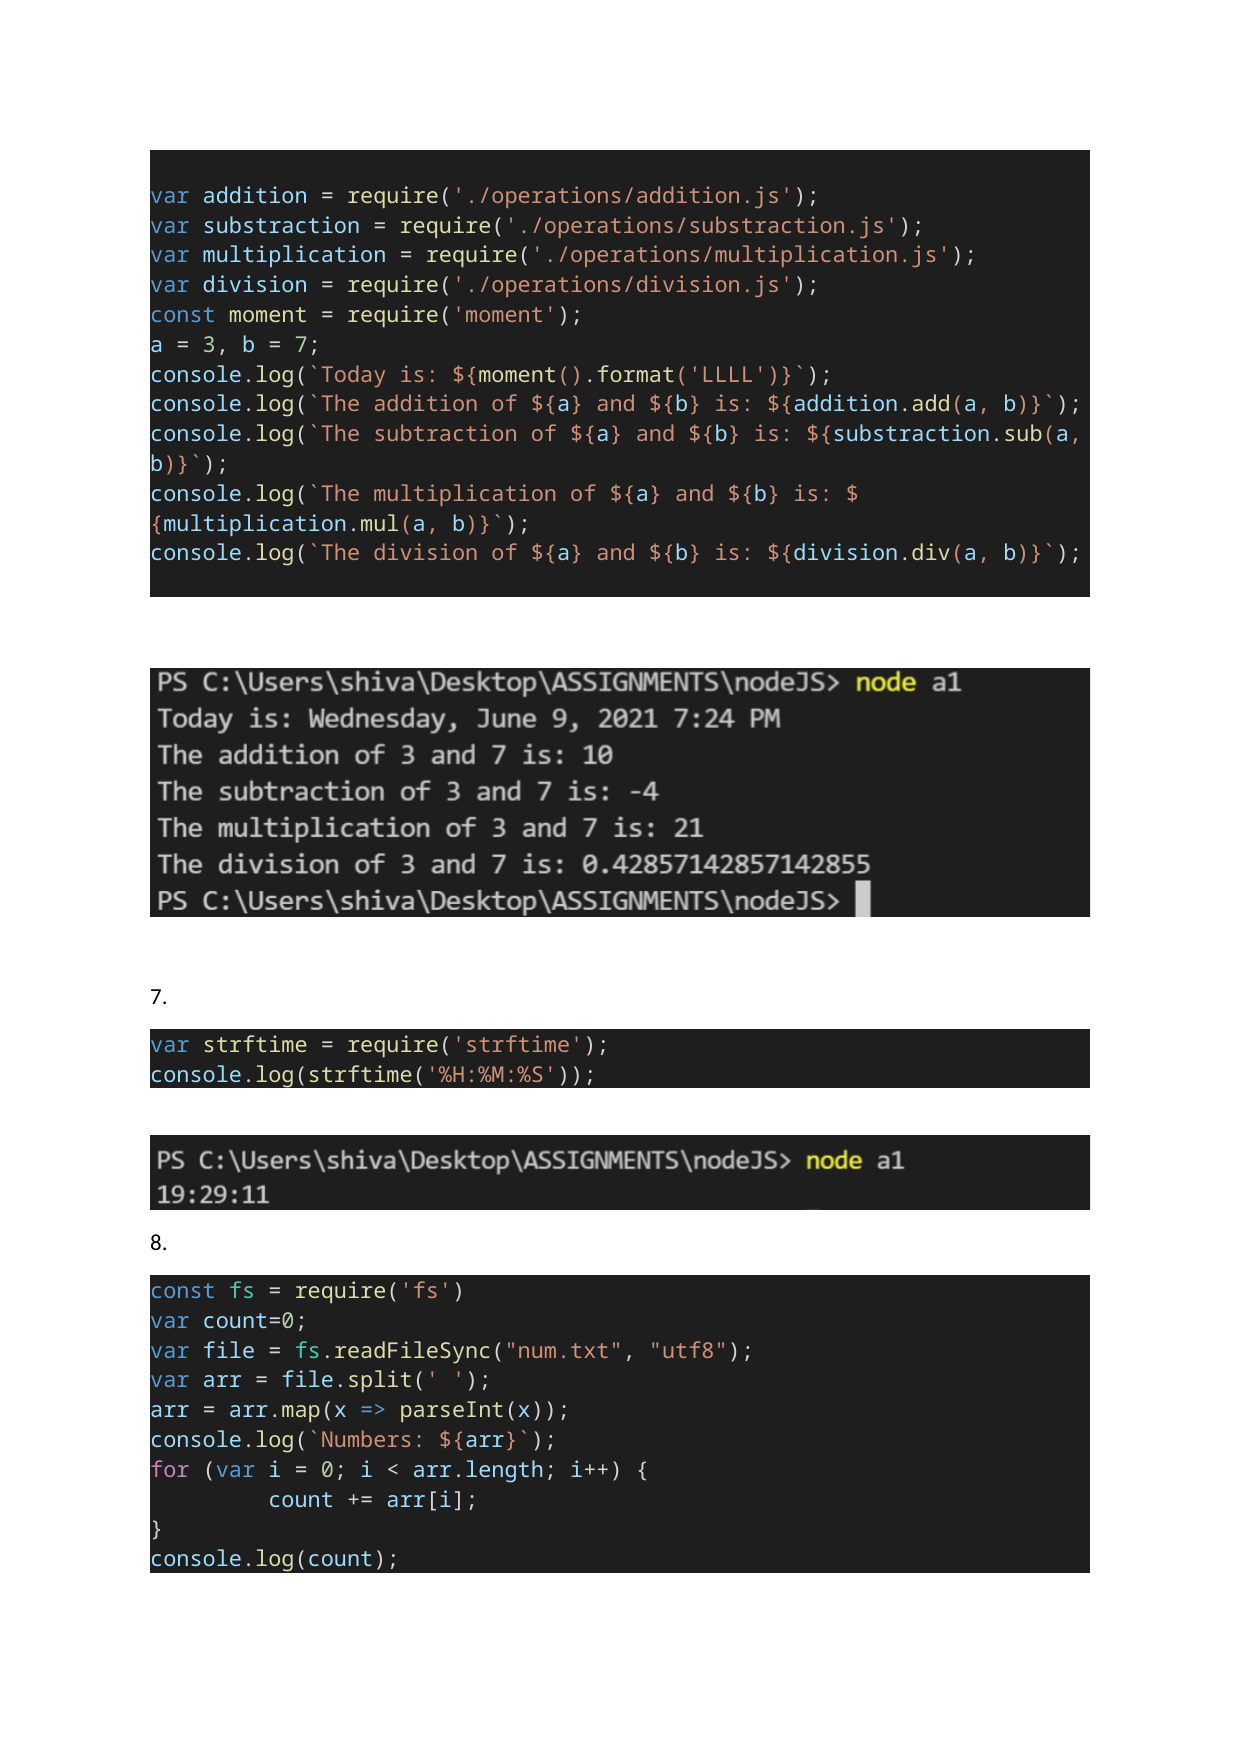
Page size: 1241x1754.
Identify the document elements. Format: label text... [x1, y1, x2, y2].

text 8. [150, 1228, 1090, 1256]
text a = 3, b = 7; [150, 329, 1090, 358]
text console.log(`The multiplication of ${a} and ${b} is: ${multiplication.mul(a, b)}`); [150, 478, 1090, 537]
text var arr = file.split(' '); [150, 1364, 1090, 1394]
text console.log(count); [150, 1543, 1090, 1573]
picture [150, 1135, 1091, 1210]
text console.log(`Today is: ${moment().format('LLLL')}`); [150, 358, 1090, 388]
text var division = require('./operations/division.js'); [150, 269, 1090, 299]
text var addition = require('./operations/addition.js'); [150, 180, 1090, 209]
text var multiplication = require('./operations/multiplication.js'); [150, 239, 1090, 269]
text 7. [150, 982, 1090, 1010]
text var file = fs.readFileSync("num.txt", "utf8"); [150, 1334, 1090, 1364]
text var substraction = require('./operations/substraction.js'); [150, 209, 1090, 239]
text for (var i = 0; i < arr.length; i++) { [150, 1454, 1090, 1483]
text console.log(strftime('%H:%M:%S')); [150, 1059, 1090, 1088]
text console.log(`The division of ${a} and ${b} is: ${division.div(a, b)}`); [150, 537, 1090, 567]
text count += arr[i]; [150, 1483, 1090, 1513]
text console.log(`The addition of ${a} and ${b} is: ${addition.add(a, b)}`); [150, 388, 1090, 418]
text const fs = require('fs') [150, 1275, 1090, 1305]
text const moment = require('moment'); [150, 299, 1090, 329]
text } [150, 1513, 1090, 1543]
text var strftime = require('strftime'); [150, 1029, 1090, 1059]
text console.log(`Numbers: ${arr}`); [150, 1424, 1090, 1454]
text var count=0; [150, 1305, 1090, 1334]
text arr = arr.map(x => parseInt(x)); [150, 1394, 1090, 1424]
picture [150, 668, 1091, 917]
text console.log(`The subtraction of ${a} and ${b} is: ${substraction.sub(a, b)}`); [150, 418, 1090, 478]
